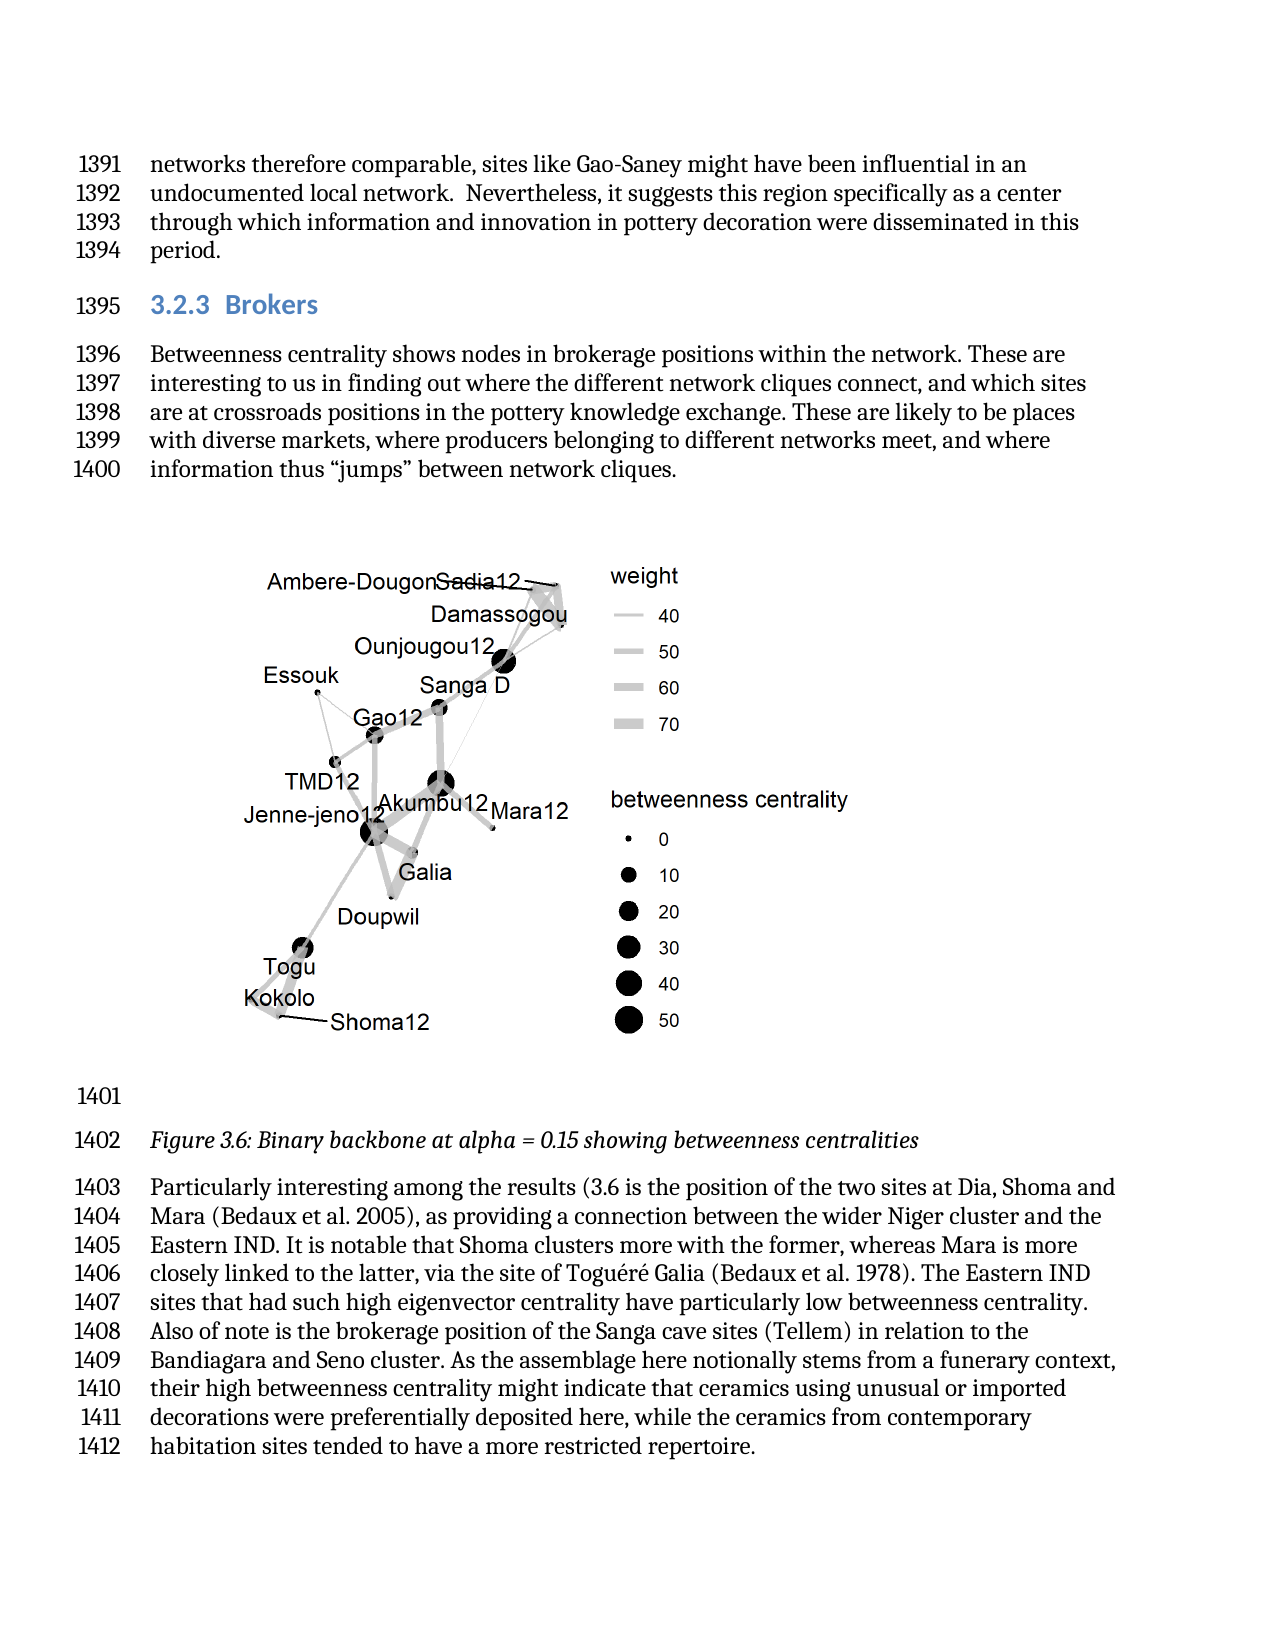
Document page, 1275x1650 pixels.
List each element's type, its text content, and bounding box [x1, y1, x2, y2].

text Betweenness centrality shows nodes in brokerage positions within the network. These are interesting to us in finding out where the different network cliques connect, and which sites are at crossroads positions in the pottery knowledge exchange. These are likely to be places with diverse markets, where producers belonging to different networks meet, and where information thus “jumps” between network cliques. [150, 340, 1125, 484]
picture [168, 502, 922, 1105]
subtitle 3.2.3 Brokers [150, 286, 1125, 321]
text Figure 3.6: Binary backbone at alpha = 0.15 showing betweenness centralities [150, 1126, 1125, 1154]
text Particularly interesting among the results (3.6 is the position of the two sites at Dia, Shoma and Mara (Bedaux et al. 2005), as providing a connection between the wider Niger cluster and the Eastern IND. It is notable that Shoma clusters more with the former, whereas Mara is more closely linked to the latter, via the site of Toguéré Galia (Bedaux et al. 1978). The Eastern IND sites that had such high eigenvector centrality have particularly low betweenness centrality. Also of note is the brokerage position of the Sanga cave sites (Tellem) in relation to the Bandiagara and Seno cluster. As the assemblage here notionally stems from a funerary context, their high betweenness centrality might indicate that ceramics using unusual or imported decorations were preferentially deposited here, while the ceramics from contemporary habitation sites tended to have a more restricted repertoire. [150, 1173, 1125, 1461]
